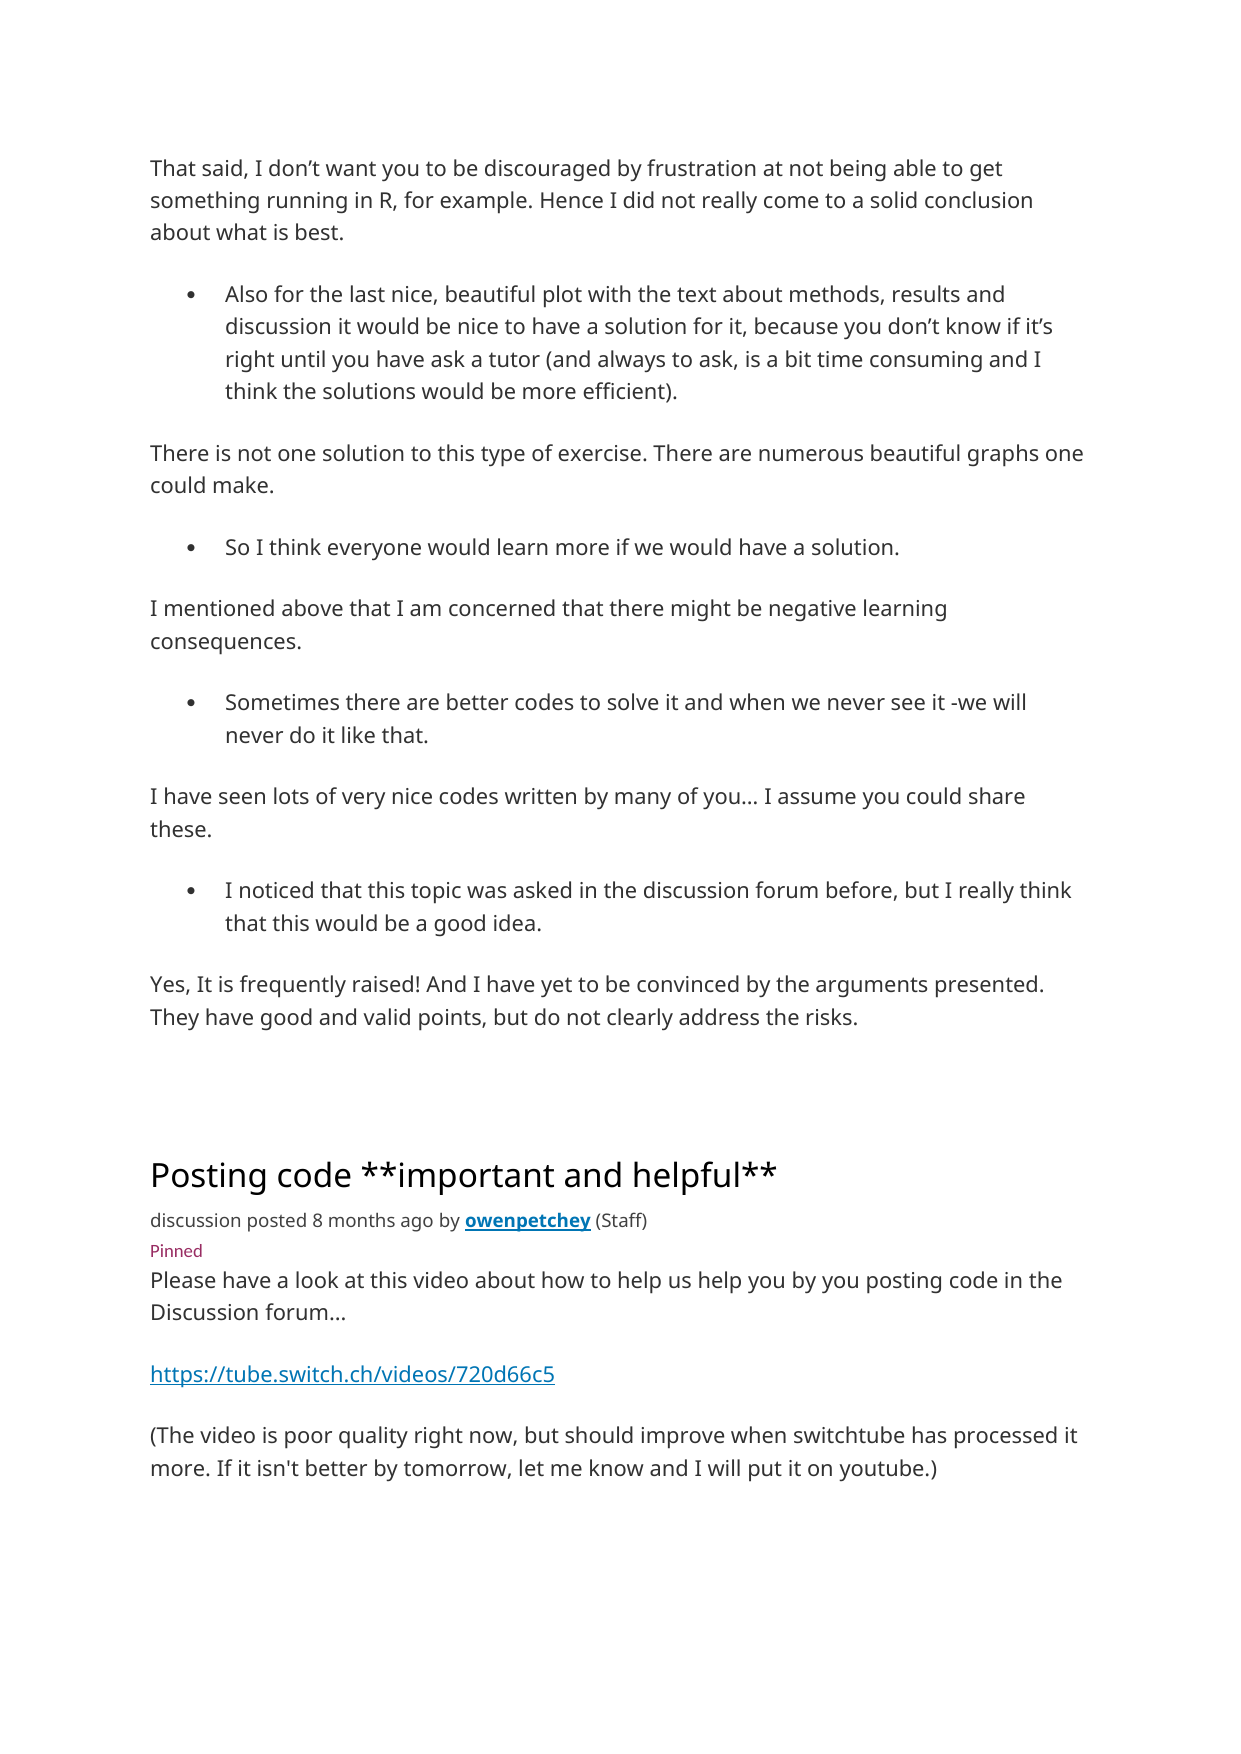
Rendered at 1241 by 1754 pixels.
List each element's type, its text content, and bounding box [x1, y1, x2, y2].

list Also for the last nice, beautiful plot with the text about methods, results and discussion it would be nice to have a solution for it, because you don’t know if it’s right until you have ask a tutor (and always to ask, is a bit time consuming and I think the solutions would be more efficient). [187, 276, 1090, 406]
list I noticed that this topic was asked in the discussion forum before, but I really think that this would be a good idea. [187, 872, 1090, 937]
list So I think everyone would learn more if we would have a solution. [187, 529, 1090, 561]
text Please have a look at this video about how to help us help you by you posting code in the Discussion forum... [150, 1262, 1090, 1327]
text I mentioned above that I am concerned that there might be negative learning consequences. [150, 591, 1090, 655]
text https://tube.switch.ch/videos/720d66c5 [150, 1356, 1090, 1388]
text Pinned [150, 1239, 1090, 1262]
subtitle Posting code **important and helpful** [150, 1152, 1090, 1197]
text I have seen lots of very nice codes written by many of you… I assume you could share these. [150, 778, 1090, 843]
text (The video is poor quality right now, but should improve when switchtube has processed it more. If it isn't better by tomorrow, let me know and I will put it on youtube.) [150, 1418, 1090, 1482]
text Yes, It is frequently raised! And I have yet to be convinced by the arguments presented. They have good and valid points, but do not clearly address the risks. [150, 966, 1090, 1031]
list Sometimes there are better codes to solve it and when we never see it -we will never do it like that. [187, 684, 1090, 749]
text That said, I don’t want you to be discouraged by frustration at not being able to get something running in R, for example. Hence I did not really come to a solid conclusion about what is best. [150, 150, 1090, 247]
text discussion posted 8 months ago by owenpetchey (Staff) [150, 1205, 1090, 1233]
text There is not one solution to this type of exercise. There are numerous beautiful graphs one could make. [150, 435, 1090, 500]
